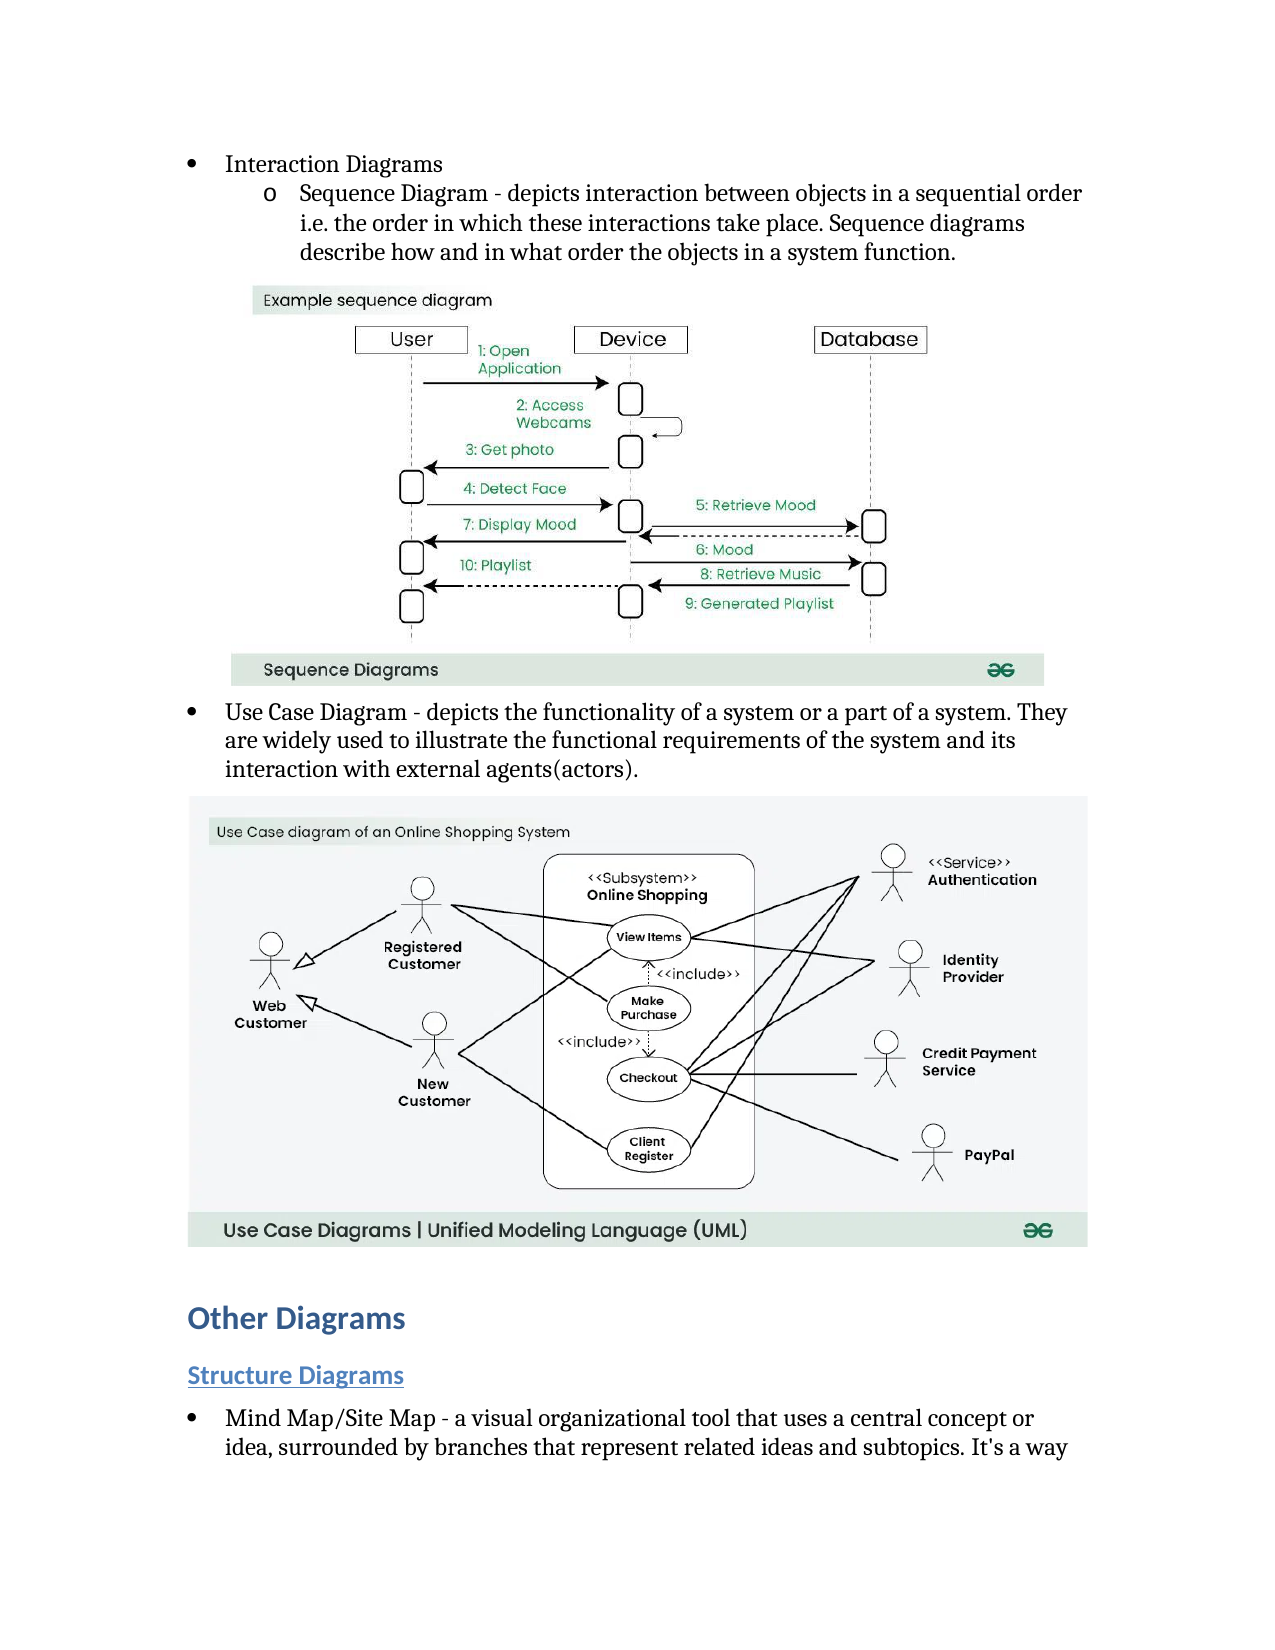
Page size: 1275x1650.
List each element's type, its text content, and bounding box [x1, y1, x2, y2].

list Sequence Diagram - depicts interaction between objects in a sequential order i.e. the order in which these interactions take place. Sequence diagrams describe how and in what order the objects in a system function. [262, 179, 1087, 266]
list Use Case Diagram - depicts the functionality of a system or a part of a system. They are widely used to illustrate the functional requirements of the system and its interaction with external agents(actors). [187, 698, 1087, 784]
picture [187, 796, 1088, 1247]
list Interaction Diagrams [187, 150, 1087, 179]
picture [231, 278, 1045, 686]
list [187, 1404, 1087, 1462]
subtitle Other Diagrams [187, 1297, 1087, 1338]
subtitle Structure Diagrams [187, 1358, 1087, 1392]
